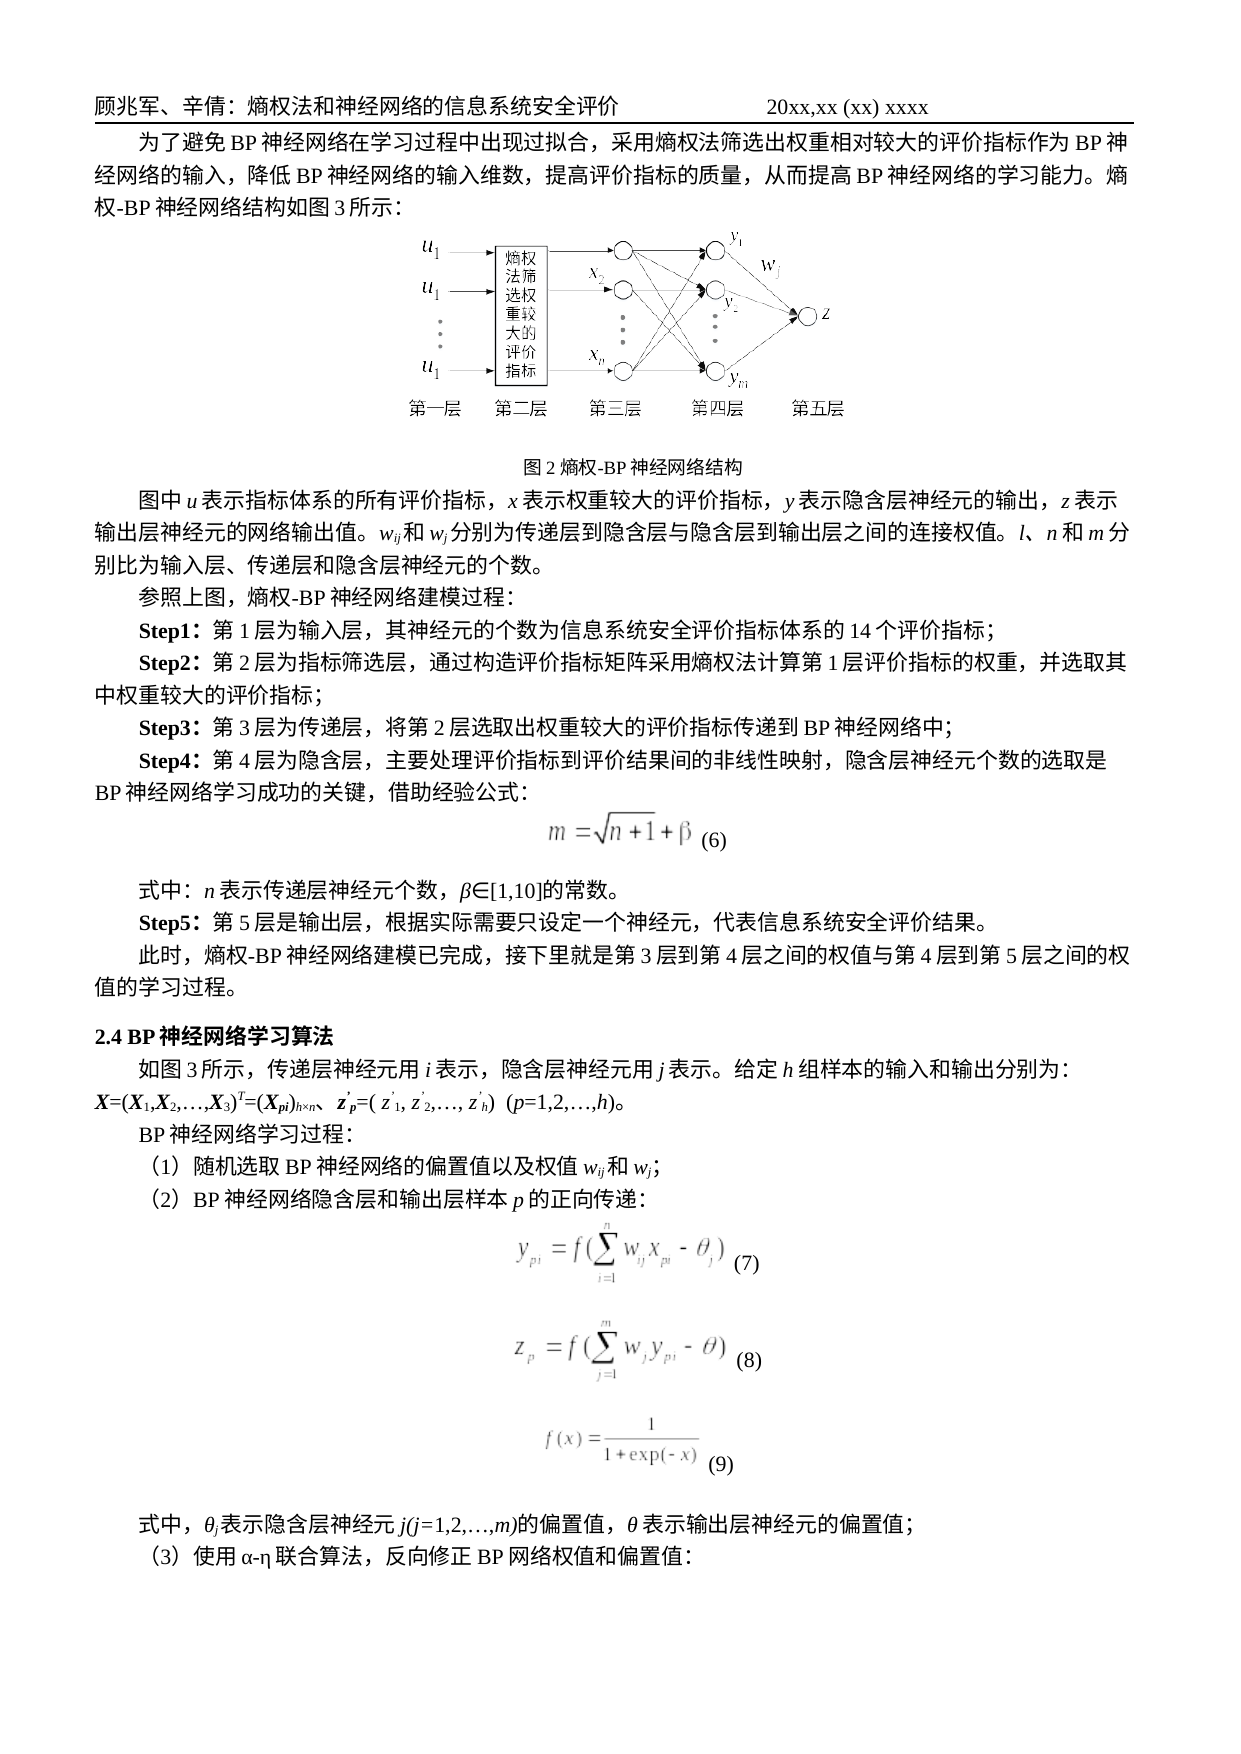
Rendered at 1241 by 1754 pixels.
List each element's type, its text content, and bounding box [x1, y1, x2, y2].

text 式中：n表示传递层神经元个数，β∈[1,10]的常数。 [94, 872, 1134, 905]
text Step1：第1层为输入层，其神经元的个数为信息系统安全评价指标体系的14个评价指标； [94, 612, 1134, 645]
text （1）随机选取BP神经网络的偏置值以及权值wij和wj； [94, 1149, 1134, 1181]
text Step3：第3层为传递层，将第2层选取出权重较大的评价指标传递到BP神经网络中； [94, 710, 1134, 742]
text BP神经网络学习过程： [94, 1116, 1134, 1149]
text 如图3所示，传递层神经元用i表示，隐含层神经元用j表示。给定h组样本的输入和输出分别为：X=(X1,X2,…,X3)T=(Xpi)h×n、z’p=( z’1, z’2,…, z’h) (p=1,2,…,h)。 [94, 1051, 1134, 1116]
text 参照上图，熵权-BP神经网络建模过程： [94, 580, 1134, 612]
text 为了避免BP神经网络在学习过程中出现过拟合，采用熵权法筛选出权重相对较大的评价指标作为BP神经网络的输入，降低BP神经网络的输入维数，提高评价指标的质量，从而提高BP神经网络的学习能力。熵权-BP神经网络结构如图3所示： [94, 125, 1134, 222]
text 此时，熵权-BP神经网络建模已完成，接下里就是第3层到第4层之间的权值与第4层到第5层之间的权值的学习过程。 [94, 937, 1134, 1002]
text Step4：第4层为隐含层，主要处理评价指标到评价结果间的非线性映射，隐含层神经元个数的选取是BP神经网络学习成功的关键，借助经验公式： [94, 742, 1134, 807]
text （2）BP神经网络隐含层和输出层样本p的正向传递： [94, 1181, 1134, 1214]
text 图2 熵权-BP神经网络结构 [94, 450, 1134, 482]
subtitle 2.4 BP神经网络学习算法 [94, 1019, 1134, 1051]
text 图中u表示指标体系的所有评价指标，x表示权重较大的评价指标，y表示隐含层神经元的输出，z表示输出层神经元的网络输出值。wij和wj分别为传递层到隐含层与隐含层到输出层之间的连接权值。l、n和m分别比为输入层、传递层和隐含层神经元的个数。 [94, 482, 1134, 580]
text (7) [94, 1214, 1134, 1311]
text Step2：第2层为指标筛选层，通过构造评价指标矩阵采用熵权法计算第1层评价指标的权重，并选取其中权重较大的评价指标； [94, 645, 1134, 710]
text (8) [94, 1311, 1134, 1409]
text （3）使用α-η联合算法，反向修正BP网络权值和偏置值： [94, 1539, 1134, 1571]
text Step5：第5层是输出层，根据实际需要只设定一个神经元，代表信息系统安全评价结果。 [94, 905, 1134, 937]
text 式中，θj表示隐含层神经元j(j=1,2,…,m)的偏置值，θ表示输出层神经元的偏置值； [94, 1506, 1134, 1539]
text (6) [94, 807, 1134, 872]
text (9) [94, 1409, 1134, 1506]
